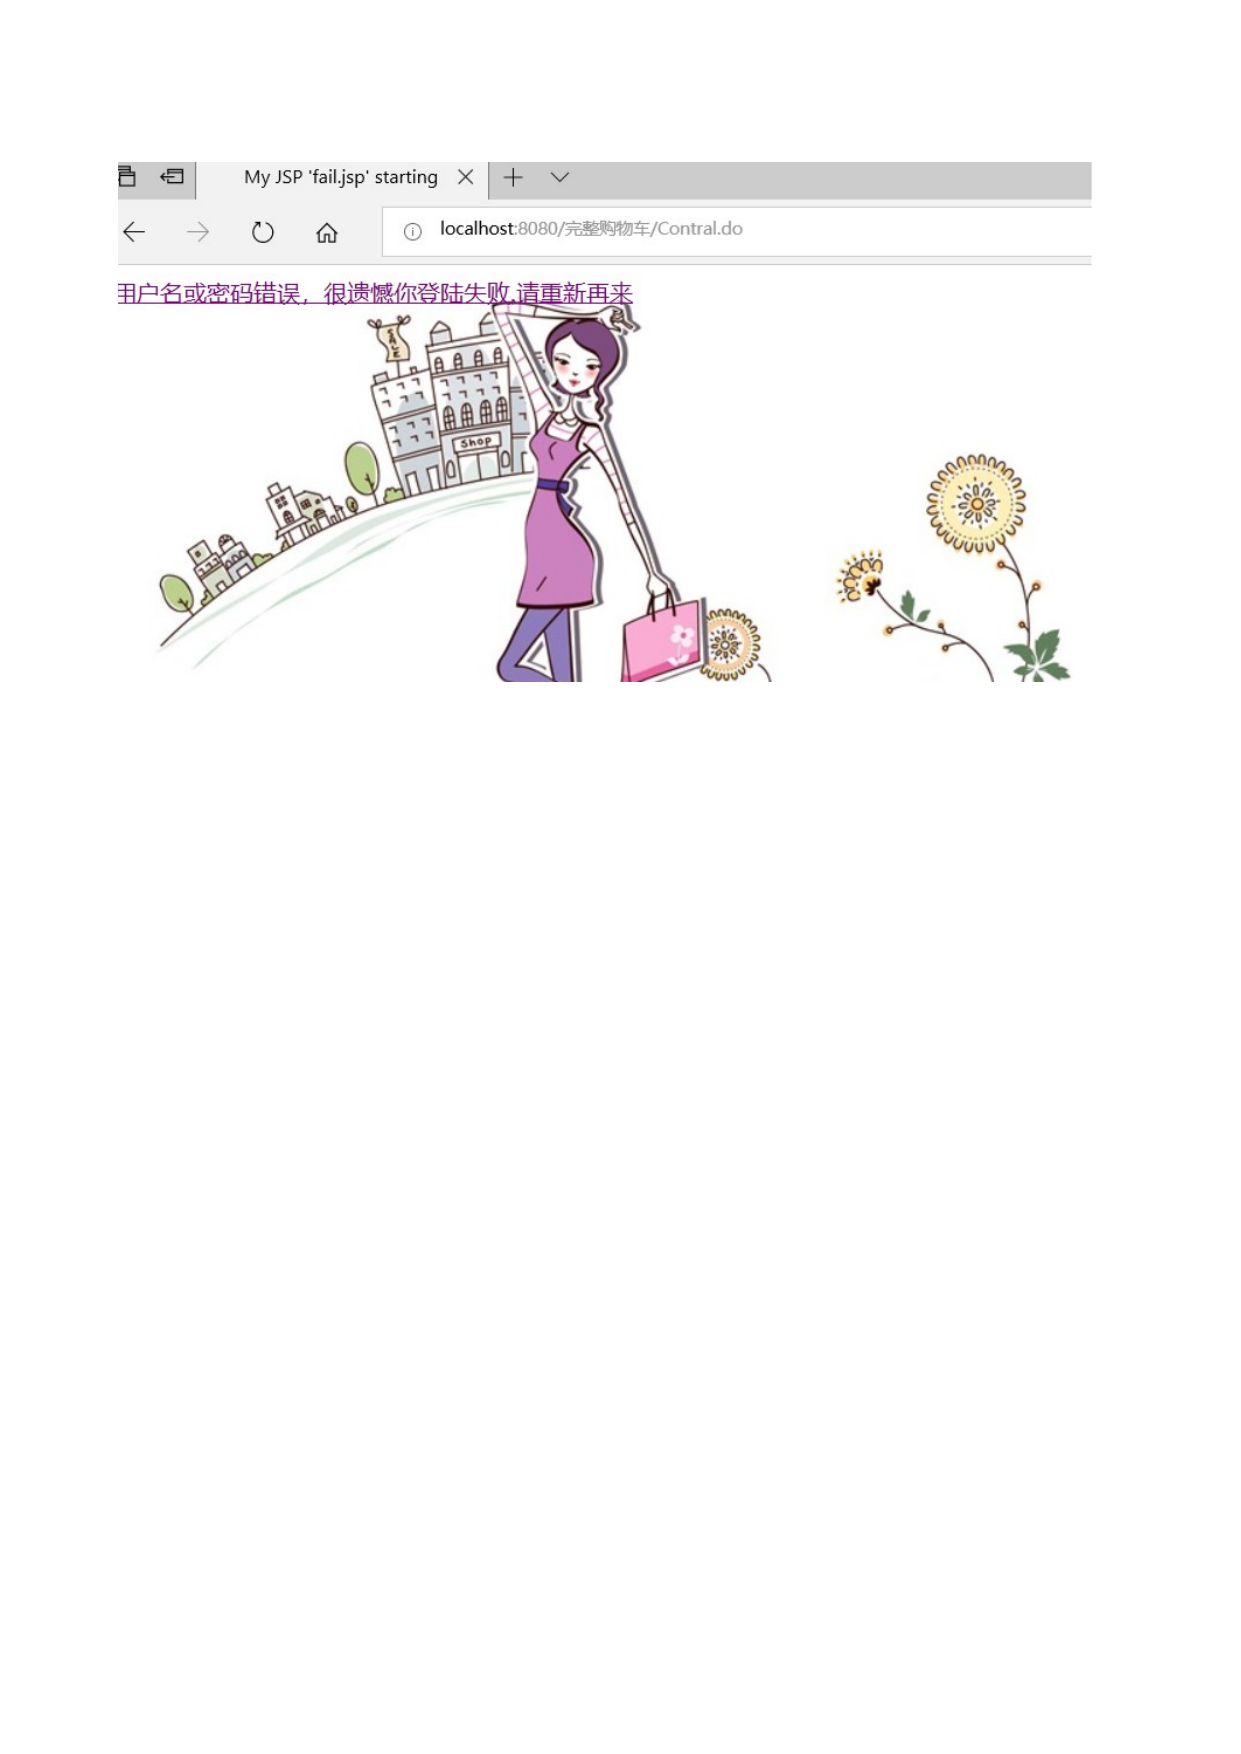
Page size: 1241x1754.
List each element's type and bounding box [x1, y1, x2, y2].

picture [118, 162, 1092, 682]
